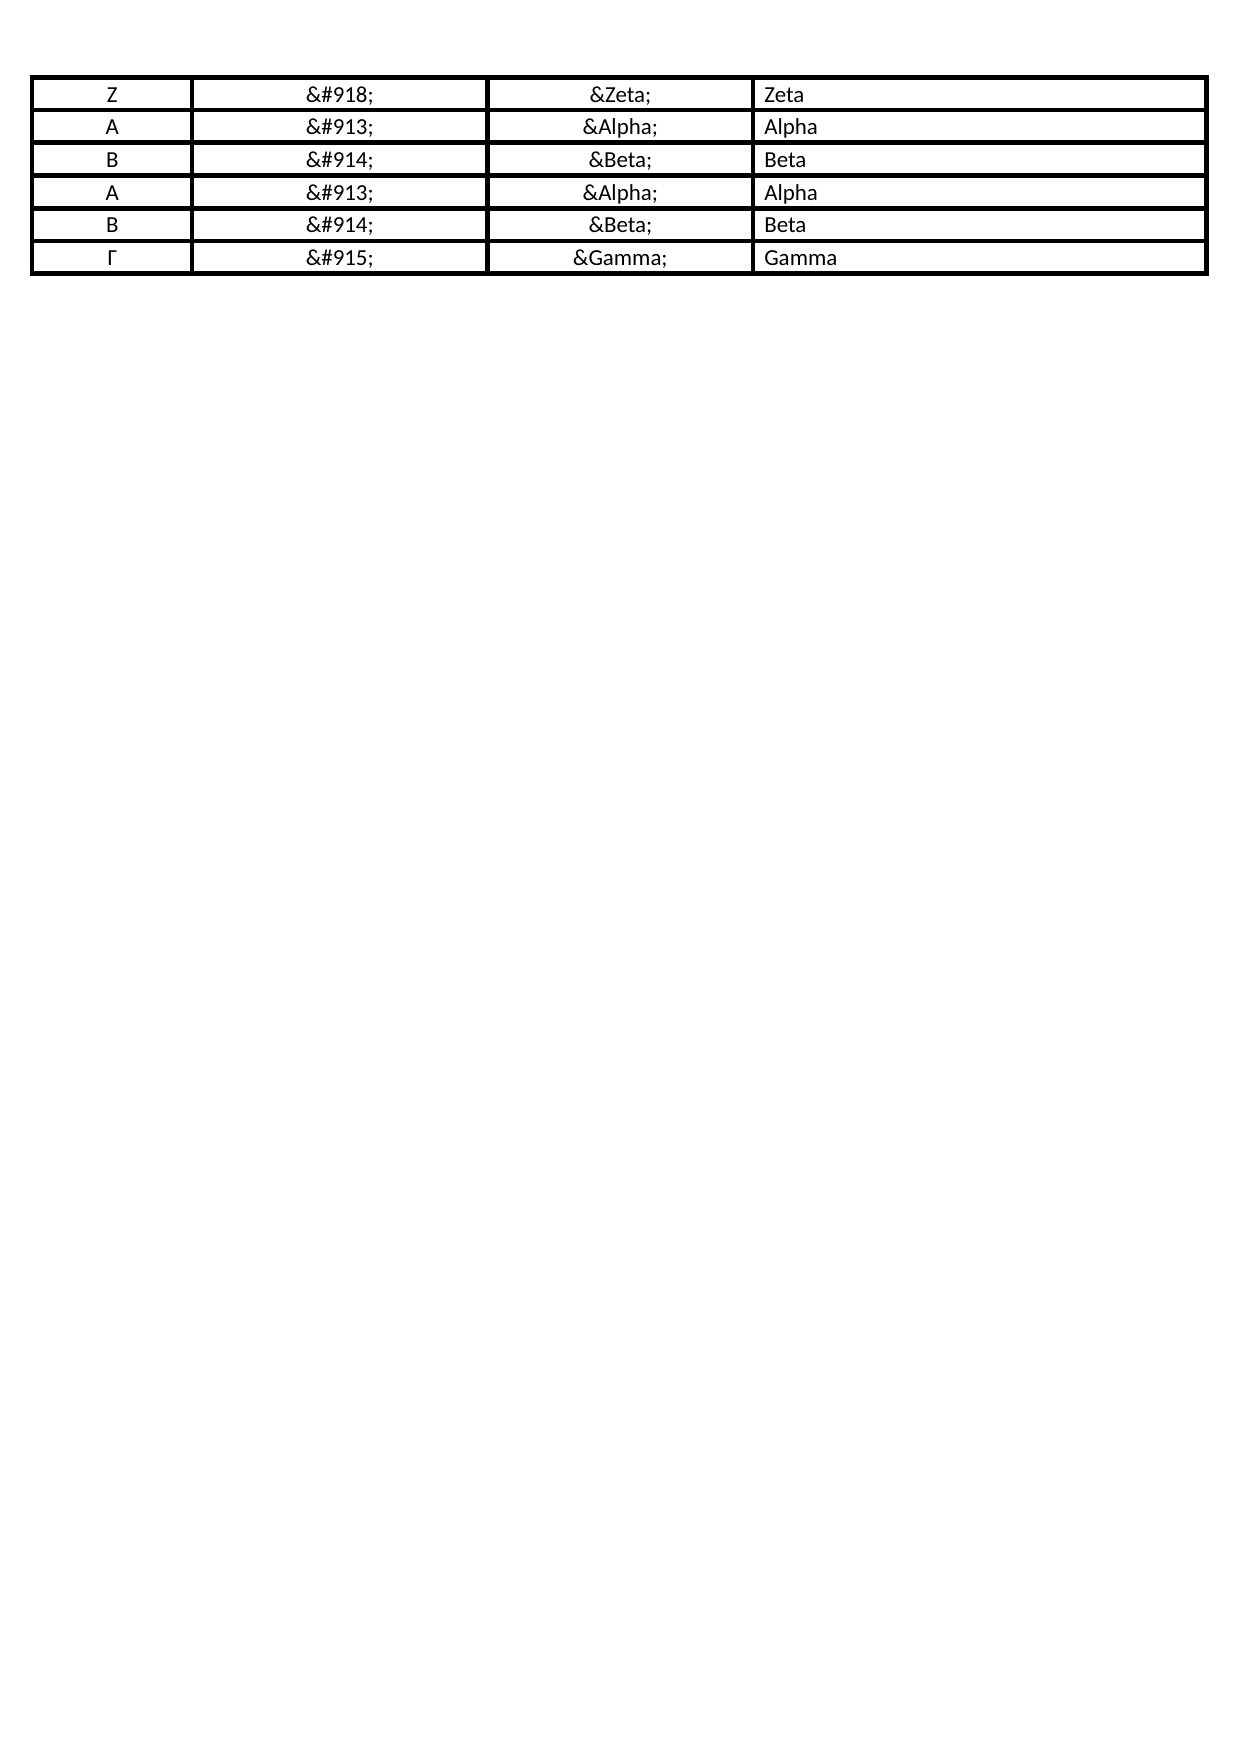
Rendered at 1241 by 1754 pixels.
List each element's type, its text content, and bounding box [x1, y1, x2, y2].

table_cell Β [34, 145, 190, 173]
table_cell &Beta; [490, 211, 751, 238]
table_cell &#914; [194, 145, 485, 173]
table_cell Γ [34, 243, 190, 271]
table_cell Beta [755, 145, 1204, 173]
table_cell Ζ [34, 80, 190, 108]
table_cell &Zeta; [490, 80, 751, 108]
table_cell Beta [755, 211, 1204, 238]
table_cell &#914; [194, 211, 485, 238]
table_cell &Gamma; [490, 243, 751, 271]
table_cell &#913; [194, 112, 485, 140]
table_cell &Beta; [490, 145, 751, 173]
table_cell &#913; [194, 178, 485, 206]
table_cell &#915; [194, 243, 485, 271]
table_cell Β [34, 211, 190, 238]
table_cell Α [34, 178, 190, 206]
table_cell Gamma [755, 243, 1204, 271]
table_cell &#918; [194, 80, 485, 108]
table_cell Α [34, 112, 190, 140]
table_cell Zeta [755, 80, 1204, 108]
table_cell &Alpha; [490, 178, 751, 206]
table_cell Alpha [755, 112, 1204, 140]
table_cell &Alpha; [490, 112, 751, 140]
table_cell Alpha [755, 178, 1204, 206]
